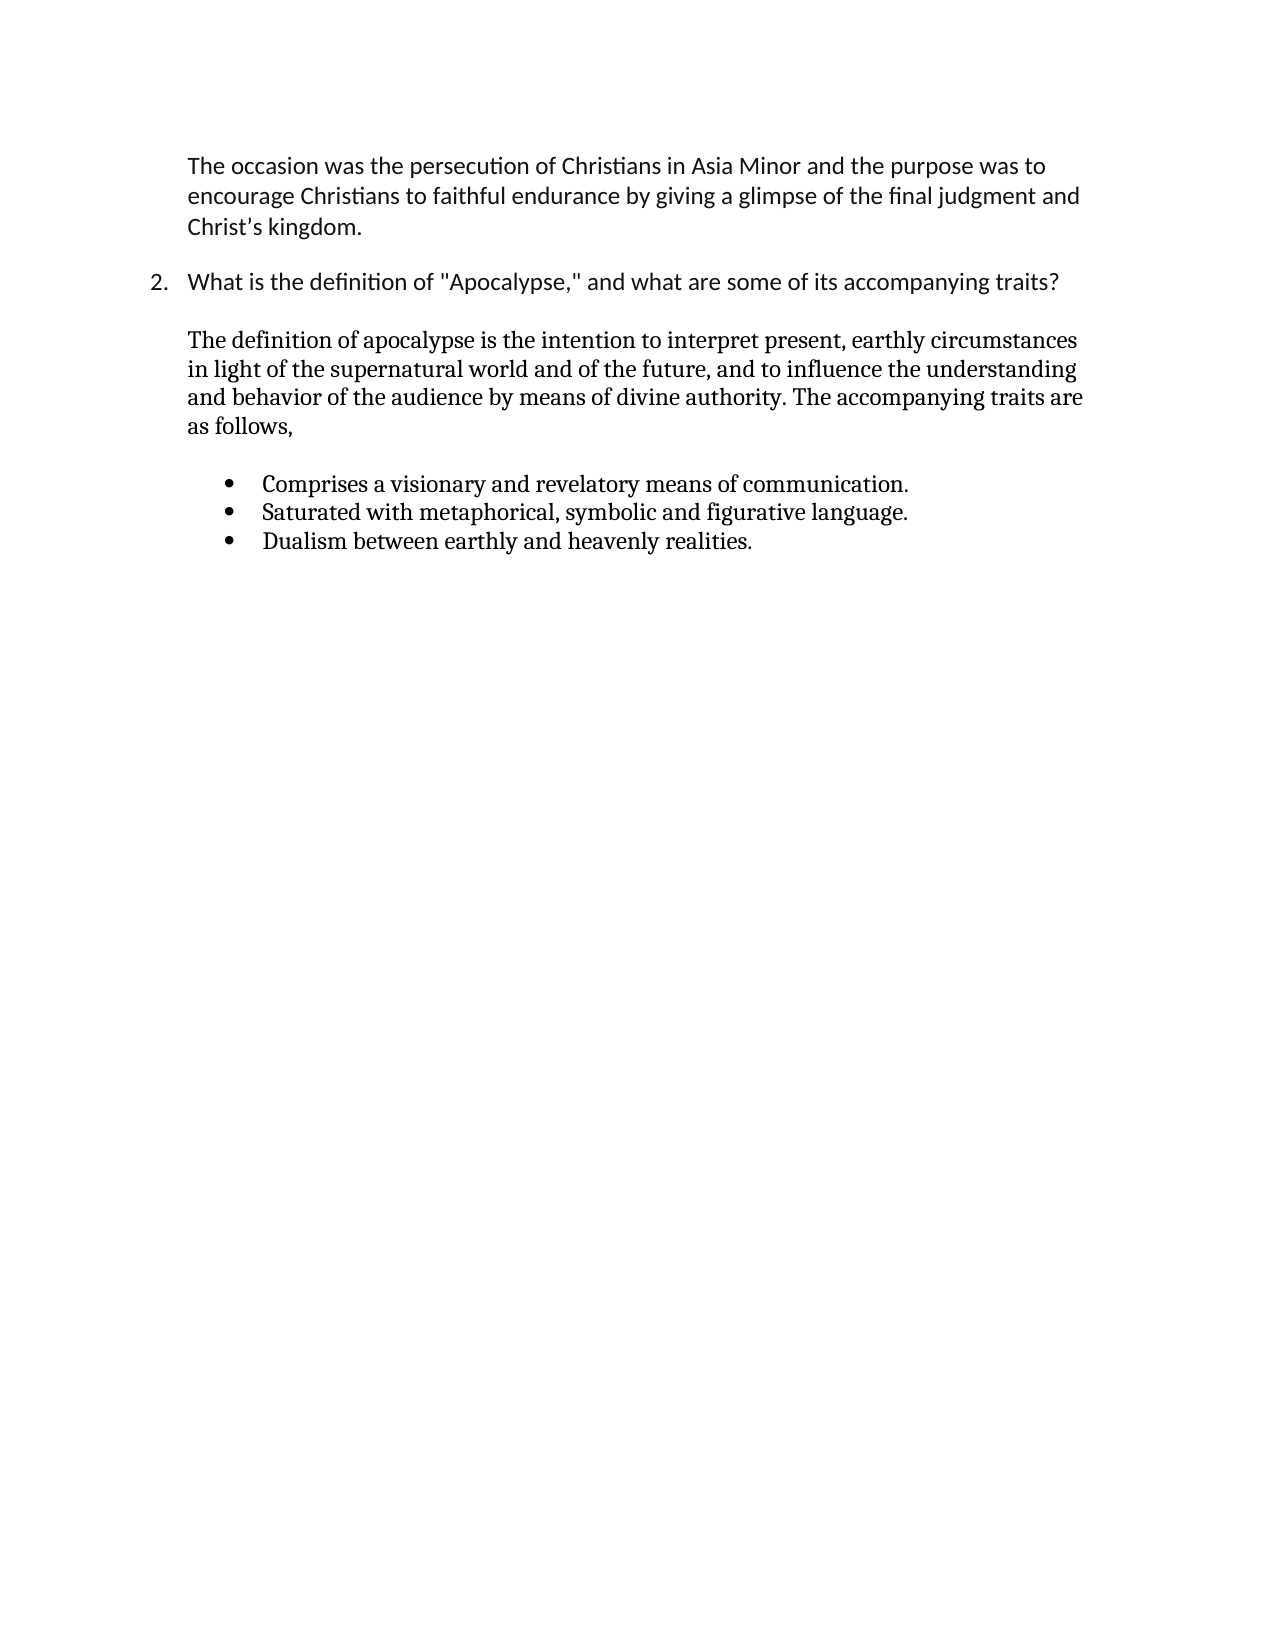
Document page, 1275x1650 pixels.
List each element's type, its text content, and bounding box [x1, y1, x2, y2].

list Saturated with metaphorical, symbolic and figurative language. [225, 498, 1087, 527]
text The definition of apocalypse is the intention to interpret present, earthly circumstances in light of the supernatural world and of the future, and to influence the understanding and behavior of the audience by means of divine authority. The accompanying traits are as follows, [187, 326, 1087, 441]
list Comprises a visionary and revelatory means of communication. [225, 469, 1087, 498]
list What is the definition of "Apocalypse," and what are some of its accompanying traits? [150, 267, 1087, 297]
list Dualism between earthly and heavenly realities. [225, 527, 1087, 556]
text The occasion was the persecution of Christians in Asia Minor and the purpose was to encourage Christians to faithful endurance by giving a glimpse of the final judgment and Christ’s kingdom. [187, 150, 1087, 242]
